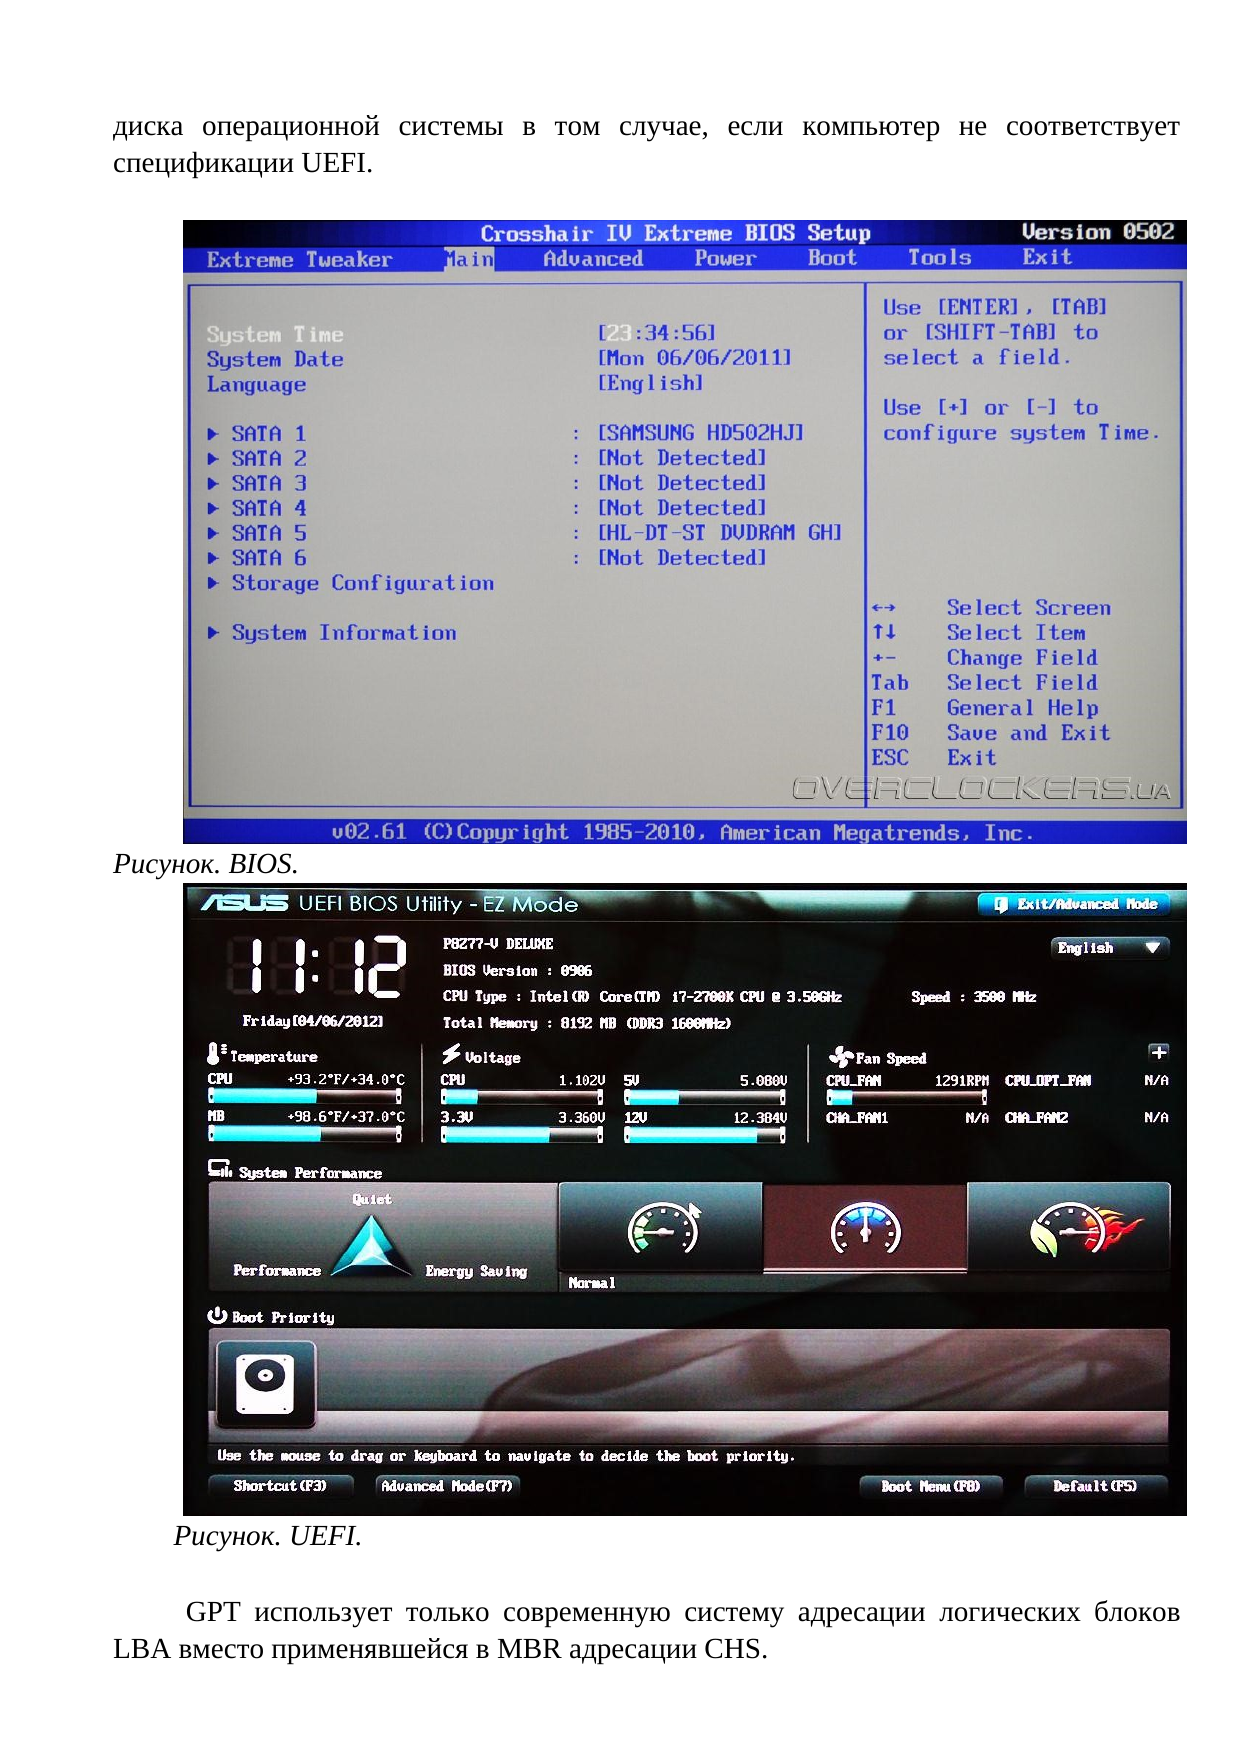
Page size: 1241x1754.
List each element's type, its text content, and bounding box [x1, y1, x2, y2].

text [113, 108, 1181, 179]
picture [183, 883, 1187, 1516]
text Рисунок. BIOS. [113, 846, 1181, 879]
picture [183, 220, 1187, 844]
text Рисунок. UEFI. [173, 1518, 1181, 1552]
text GPT использует только современную систему адресации логических блоков LBA вместо применявшейся в MBR адресации CHS. [113, 1594, 1181, 1665]
